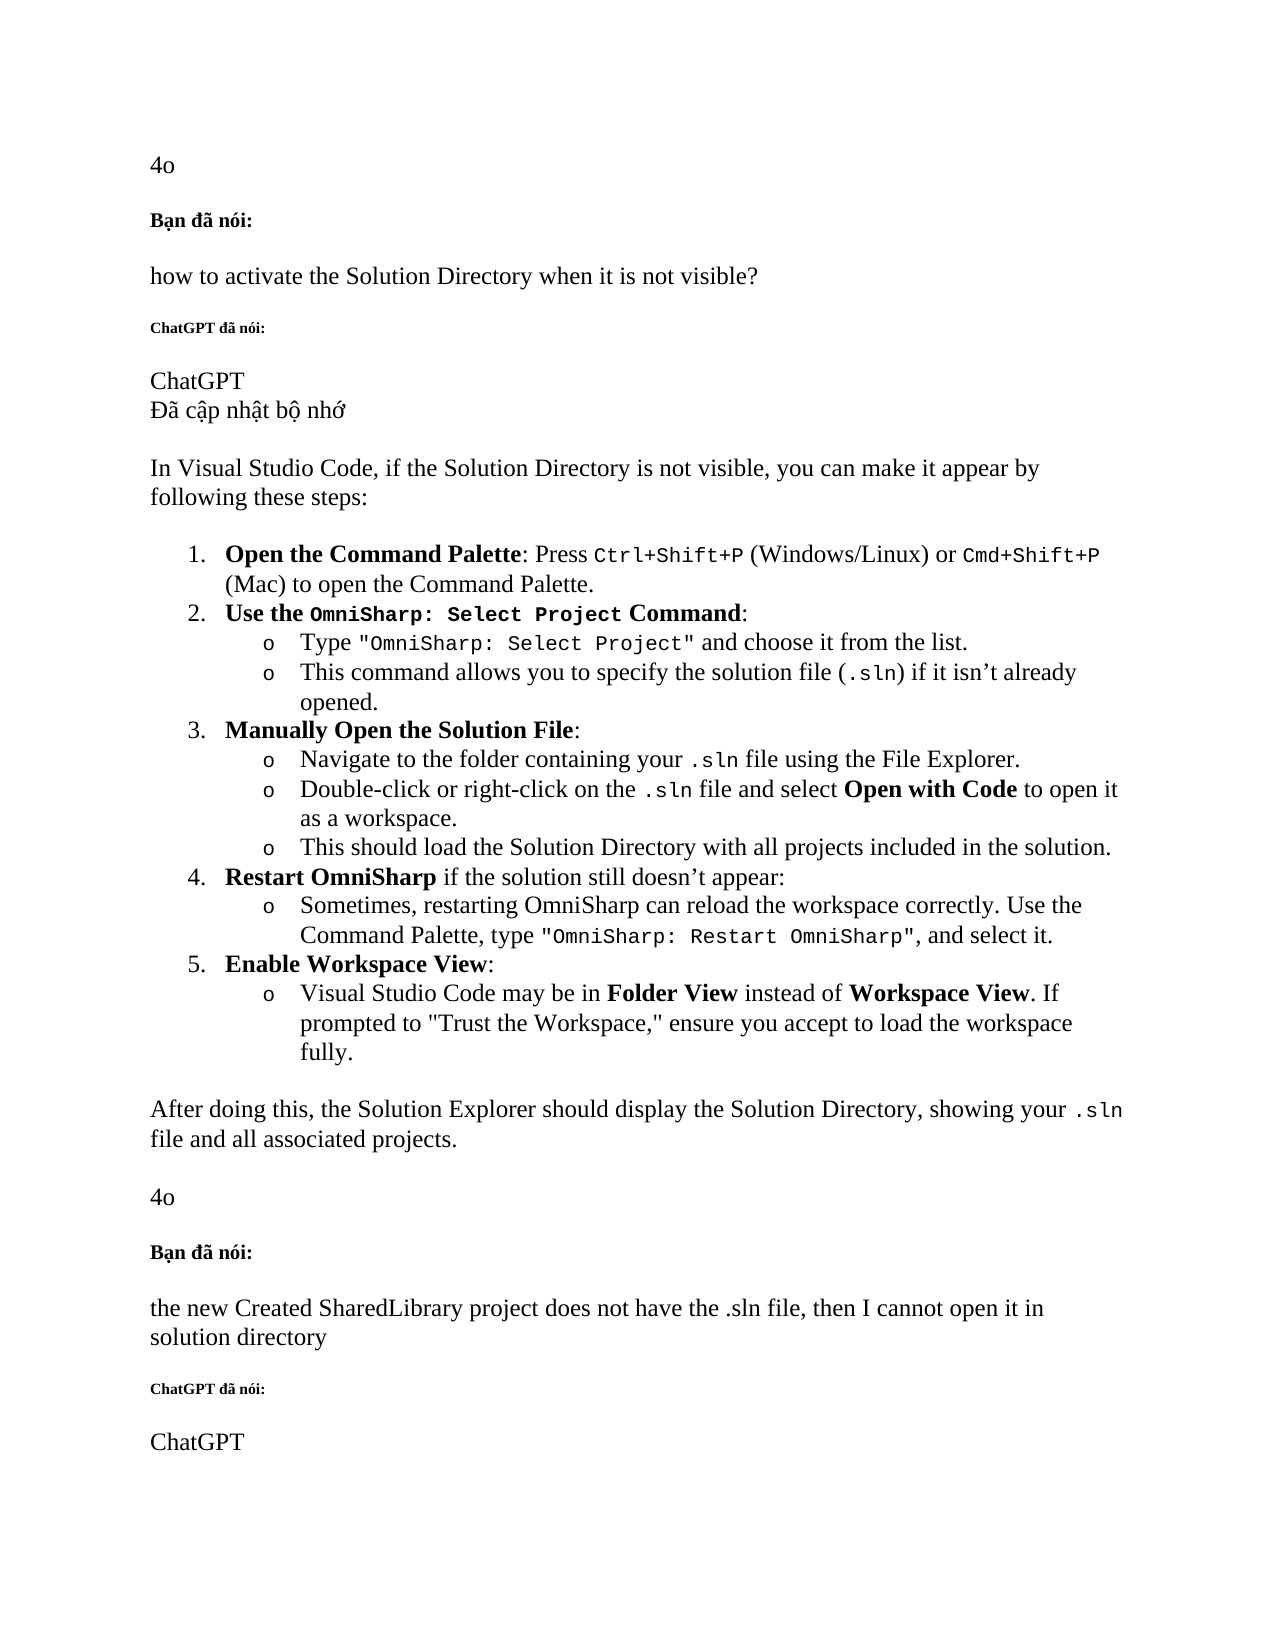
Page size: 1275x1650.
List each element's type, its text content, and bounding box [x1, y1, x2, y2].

list Manually Open the Solution File: [187, 715, 1125, 744]
text Bạn đã nói: [150, 1240, 1125, 1264]
text After doing this, the Solution Explorer should display the Solution Directory, showing your .sln file and all associated projects. [150, 1094, 1125, 1153]
text the new Created SharedLibrary project does not have the .sln file, then I cannot open it in solution directory [150, 1293, 1125, 1351]
text Bạn đã nói: [150, 208, 1125, 232]
list This command allows you to specify the solution file (.sln) if it isn’t already opened. [262, 657, 1125, 715]
text Đã cập nhật bộ nhớ [150, 395, 1125, 424]
text ChatGPT đã nói: [150, 1380, 1125, 1398]
list Enable Workspace View: [187, 949, 1125, 978]
list Navigate to the folder containing your .sln file using the File Explorer. [262, 744, 1125, 774]
list This should load the Solution Directory with all projects included in the solution. [262, 832, 1125, 862]
text ChatGPT [150, 366, 1125, 395]
text 4o [150, 1182, 1125, 1211]
list Visual Studio Code may be in Folder View instead of Workspace View. If prompted to "Trust the Workspace," ensure you accept to load the workspace fully. [262, 978, 1125, 1065]
list Sometimes, restarting OmniSharp can reload the workspace correctly. Use the Command Palette, type "OmniSharp: Restart OmniSharp", and select it. [262, 890, 1125, 949]
text 4o [150, 150, 1125, 179]
list Type "OmniSharp: Select Project" and choose it from the list. [262, 627, 1125, 657]
text ChatGPT đã nói: [150, 319, 1125, 337]
text ChatGPT [150, 1427, 1125, 1456]
list Double-click or right-click on the .sln file and select Open with Code to open it as a workspace. [262, 774, 1125, 832]
text In Visual Studio Code, if the Solution Directory is not visible, you can make it appear by following these steps: [150, 453, 1125, 510]
text how to activate the Solution Directory when it is not visible? [150, 261, 1125, 290]
list Restart OmniSharp if the solution still doesn’t appear: [187, 862, 1125, 890]
list Open the Command Palette: Press Ctrl+Shift+P (Windows/Linux) or Cmd+Shift+P (Mac) to open the Command Palette. [187, 539, 1125, 598]
list Use the OmniSharp: Select Project Command: [187, 598, 1125, 627]
